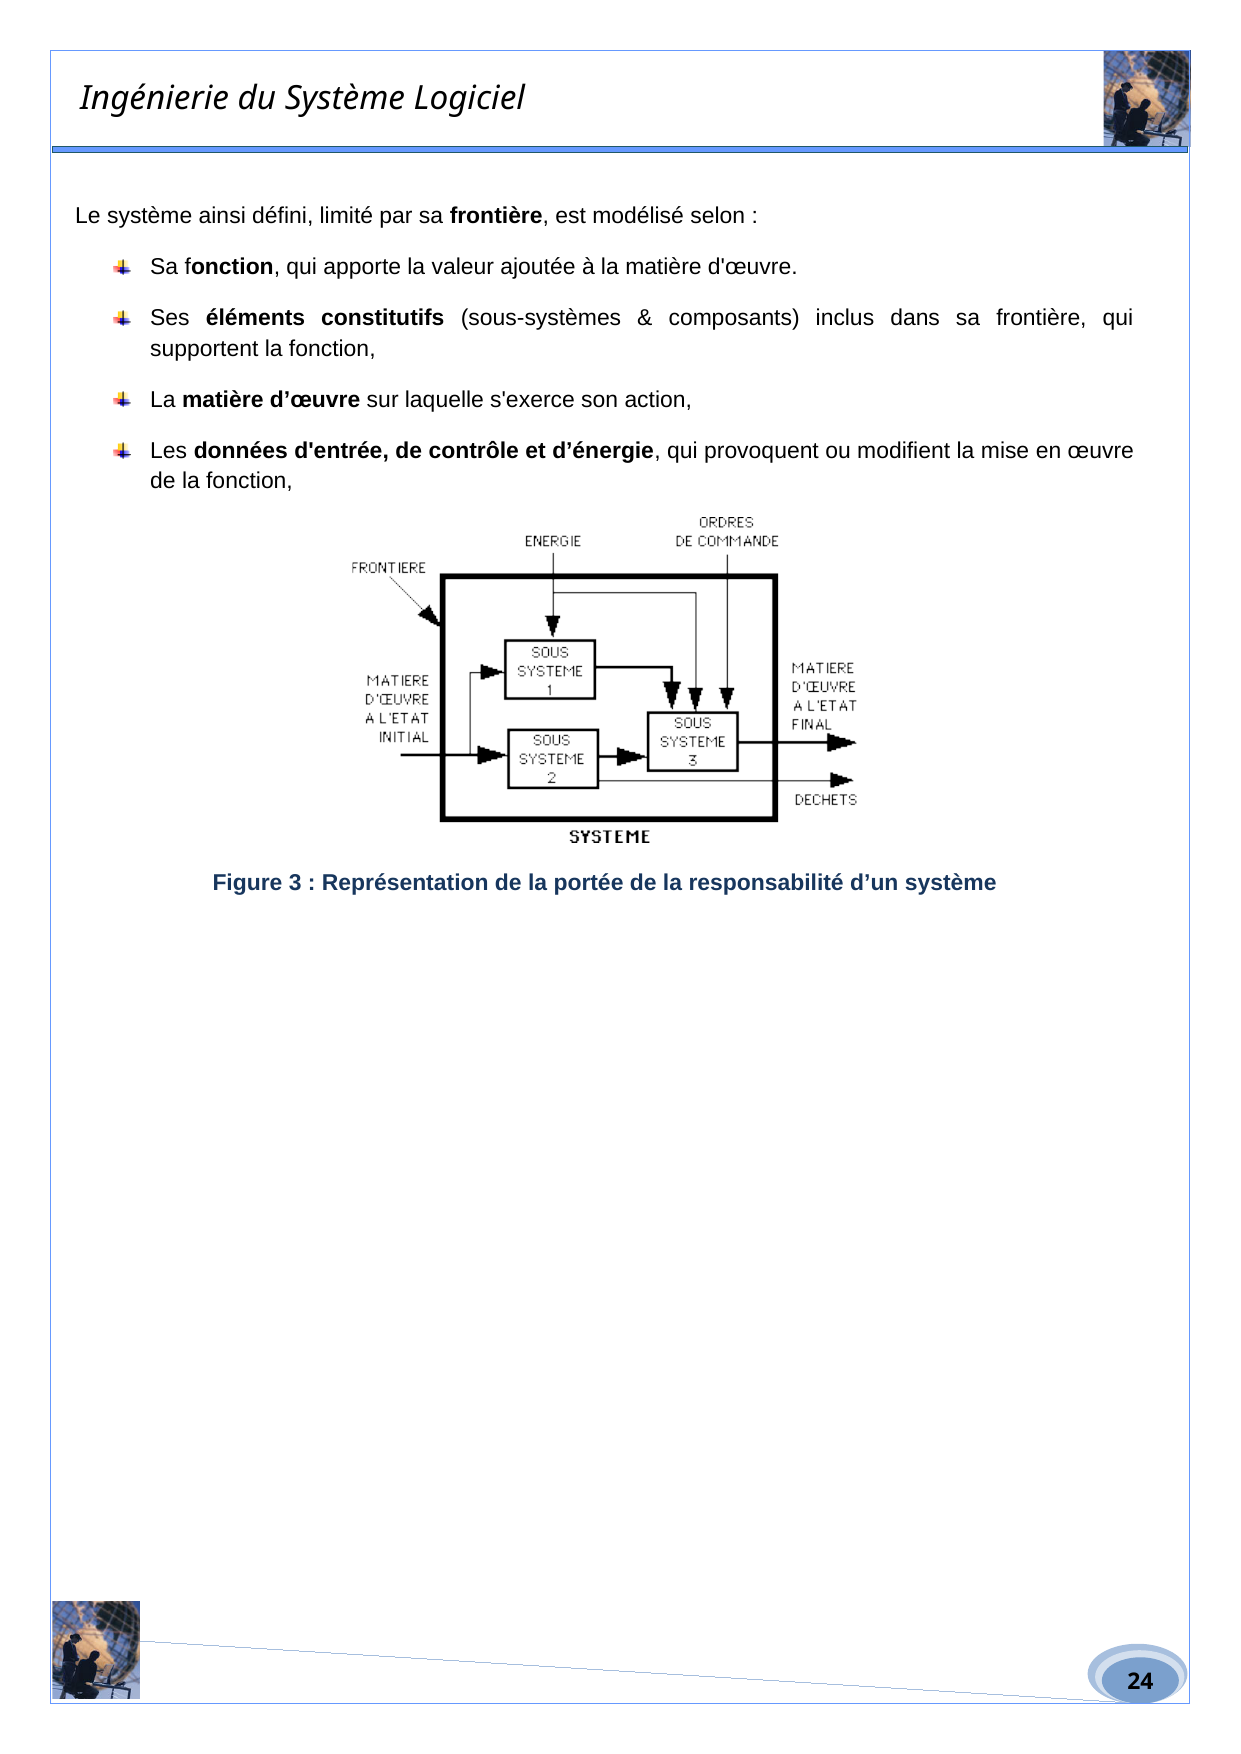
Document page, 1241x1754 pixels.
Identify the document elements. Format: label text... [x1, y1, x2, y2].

list Sa fonction, qui apporte la valeur ajoutée à la matière d'œuvre. [112, 253, 1134, 280]
picture [113, 390, 131, 407]
picture [113, 309, 131, 326]
list La matière d’œuvre sur laquelle s'exerce son action, [112, 386, 1134, 412]
list Ses éléments constitutifs (sous-systèmes & composants) inclus dans sa frontière, qui supportent la fonction, [112, 304, 1134, 361]
picture [52, 1601, 140, 1699]
text Le système ainsi défini, limité par sa frontière, est modélisé selon : [75, 202, 1134, 229]
text Figure 3 : Représentation de la portée de la responsabilité d’un système [75, 868, 1134, 895]
picture [113, 441, 131, 459]
picture [352, 517, 857, 843]
picture [113, 258, 131, 275]
list Les données d'entrée, de contrôle et d’énergie, qui provoquent ou modifient la mise en œuvre de la fonction, [112, 437, 1134, 493]
picture [1103, 51, 1189, 147]
